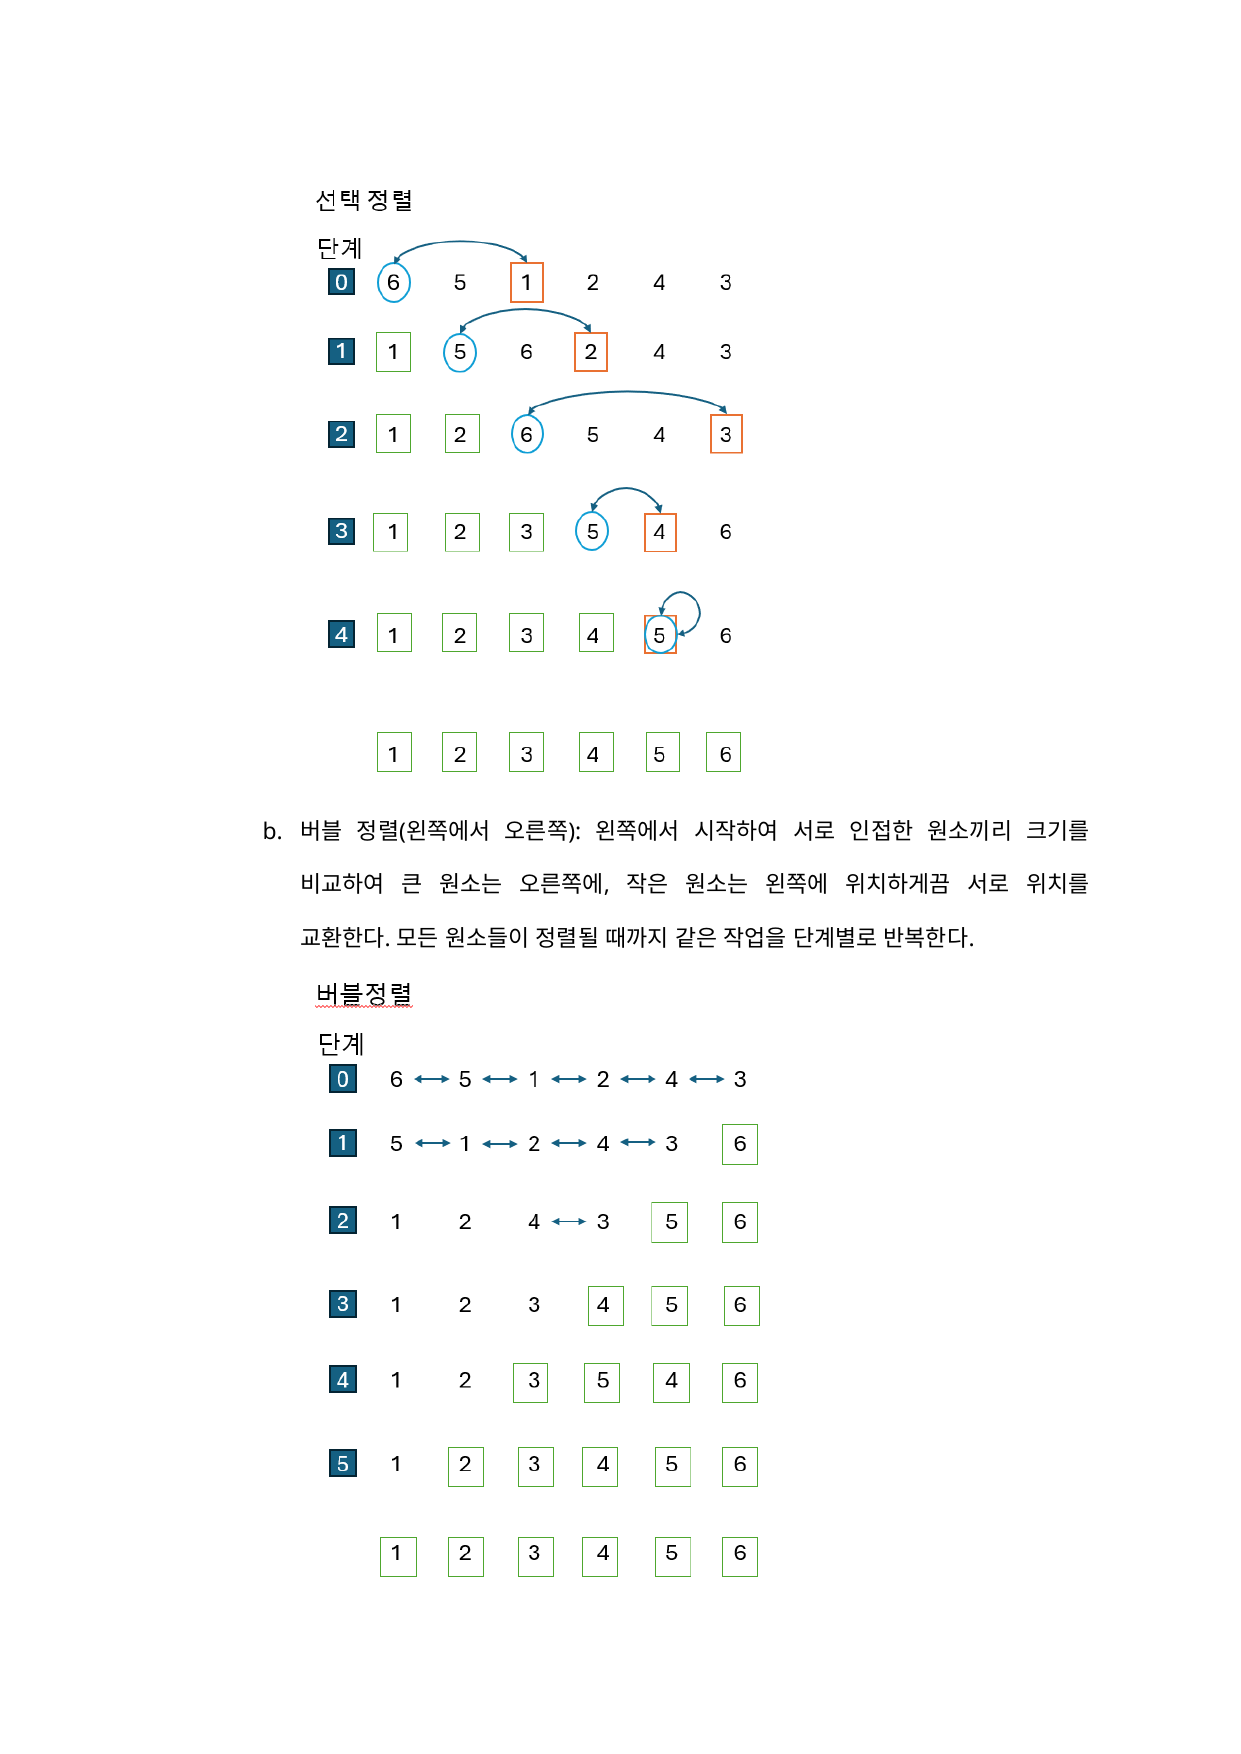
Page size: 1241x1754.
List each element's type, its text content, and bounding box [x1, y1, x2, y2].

picture [300, 177, 763, 796]
picture [300, 972, 769, 1595]
list 버블 정렬(왼쪽에서 오른쪽): 왼쪽에서 시작하여 서로 인접한 원소끼리 크기를 비교하여 큰 원소는 오른쪽에, 작은 원소는 왼쪽에 위치하게끔 서로 위치를 교환한다. 모든 원소들이 정렬될 때까지 같은 작업을 단계별로 반복한다. [262, 813, 1090, 953]
